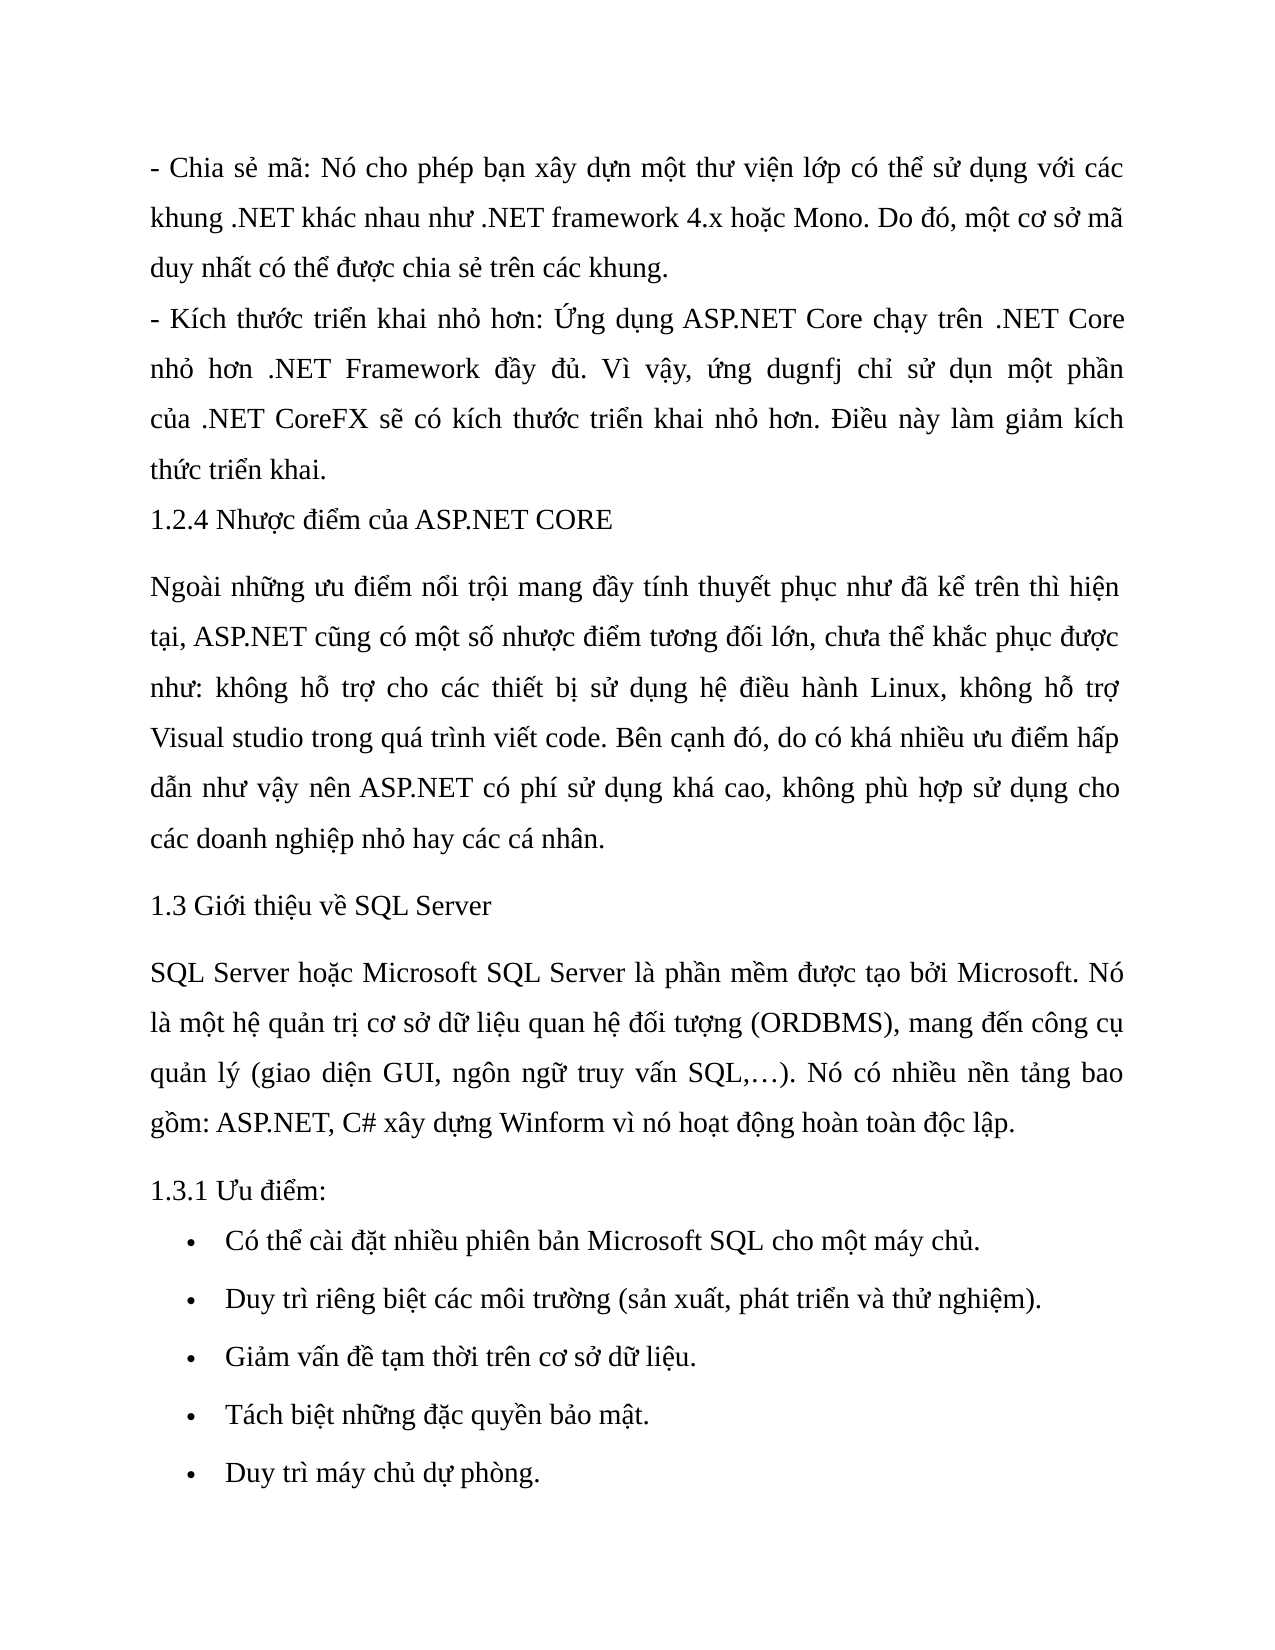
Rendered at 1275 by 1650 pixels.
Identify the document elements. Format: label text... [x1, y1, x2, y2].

text 1.2.4 Nhược điểm của ASP.NET CORE [150, 502, 1125, 536]
text 1.3 Giới thiệu về SQL Server [150, 888, 1125, 921]
list Duy trì máy chủ dự phòng. [187, 1455, 1125, 1489]
list Tách biệt những đặc quyền bảo mật. [187, 1397, 1125, 1431]
text Ngoài những ưu điểm nổi trội mang đầy tính thuyết phục như đã kể trên thì hiện tại, ASP.NET cũng có một số nhược điểm tương đối lớn, chưa thể khắc phục được như: không hỗ trợ cho các thiết bị sử dụng hệ điều hành Linux, không hỗ trợ Visual studio trong quá trình viết code. Bên cạnh đó, do có khá nhiều ưu điểm hấp dẫn như vậy nên ASP.NET có phí sử dụng khá cao, không phù hợp sử dụng cho các doanh nghiệp nhỏ hay các cá nhân. [150, 569, 1121, 854]
text - Chia sẻ mã: Nó cho phép bạn xây dựn một thư viện lớp có thể sử dụng với các khung .NET khác nhau như .NET framework 4.x hoặc Mono. Do đó, một cơ sở mã duy nhất có thể được chia sẻ trên các khung. [150, 150, 1125, 284]
list Giảm vấn đề tạm thời trên cơ sở dữ liệu. [187, 1339, 1125, 1373]
text SQL Server hoặc Microsoft SQL Server là phần mềm được tạo bởi Microsoft. Nó là một hệ quản trị cơ sở dữ liệu quan hệ đối tượng (ORDBMS), mang đến công cụ quản lý (giao diện GUI, ngôn ngữ truy vấn SQL,…). Nó có nhiều nền tảng bao gồm: ASP.NET, C# xây dựng Winform vì nó hoạt động hoàn toàn độc lập. [150, 955, 1125, 1139]
list Duy trì riêng biệt các môi trường (sản xuất, phát triển và thử nghiệm). [187, 1281, 1125, 1314]
text 1.3.1 Ưu điểm: [150, 1173, 1125, 1206]
list Có thể cài đặt nhiều phiên bản Microsoft SQL cho một máy chủ. [187, 1223, 1125, 1256]
text - Kích thước triển khai nhỏ hơn: Ứng dụng ASP.NET Core chạy trên .NET Core nhỏ hơn .NET Framework đầy đủ. Vì vậy, ứng dugnfj chỉ sử dụn một phần của .NET CoreFX sẽ có kích thước triển khai nhỏ hơn. Điều này làm giảm kích thức triển khai. [150, 301, 1125, 485]
